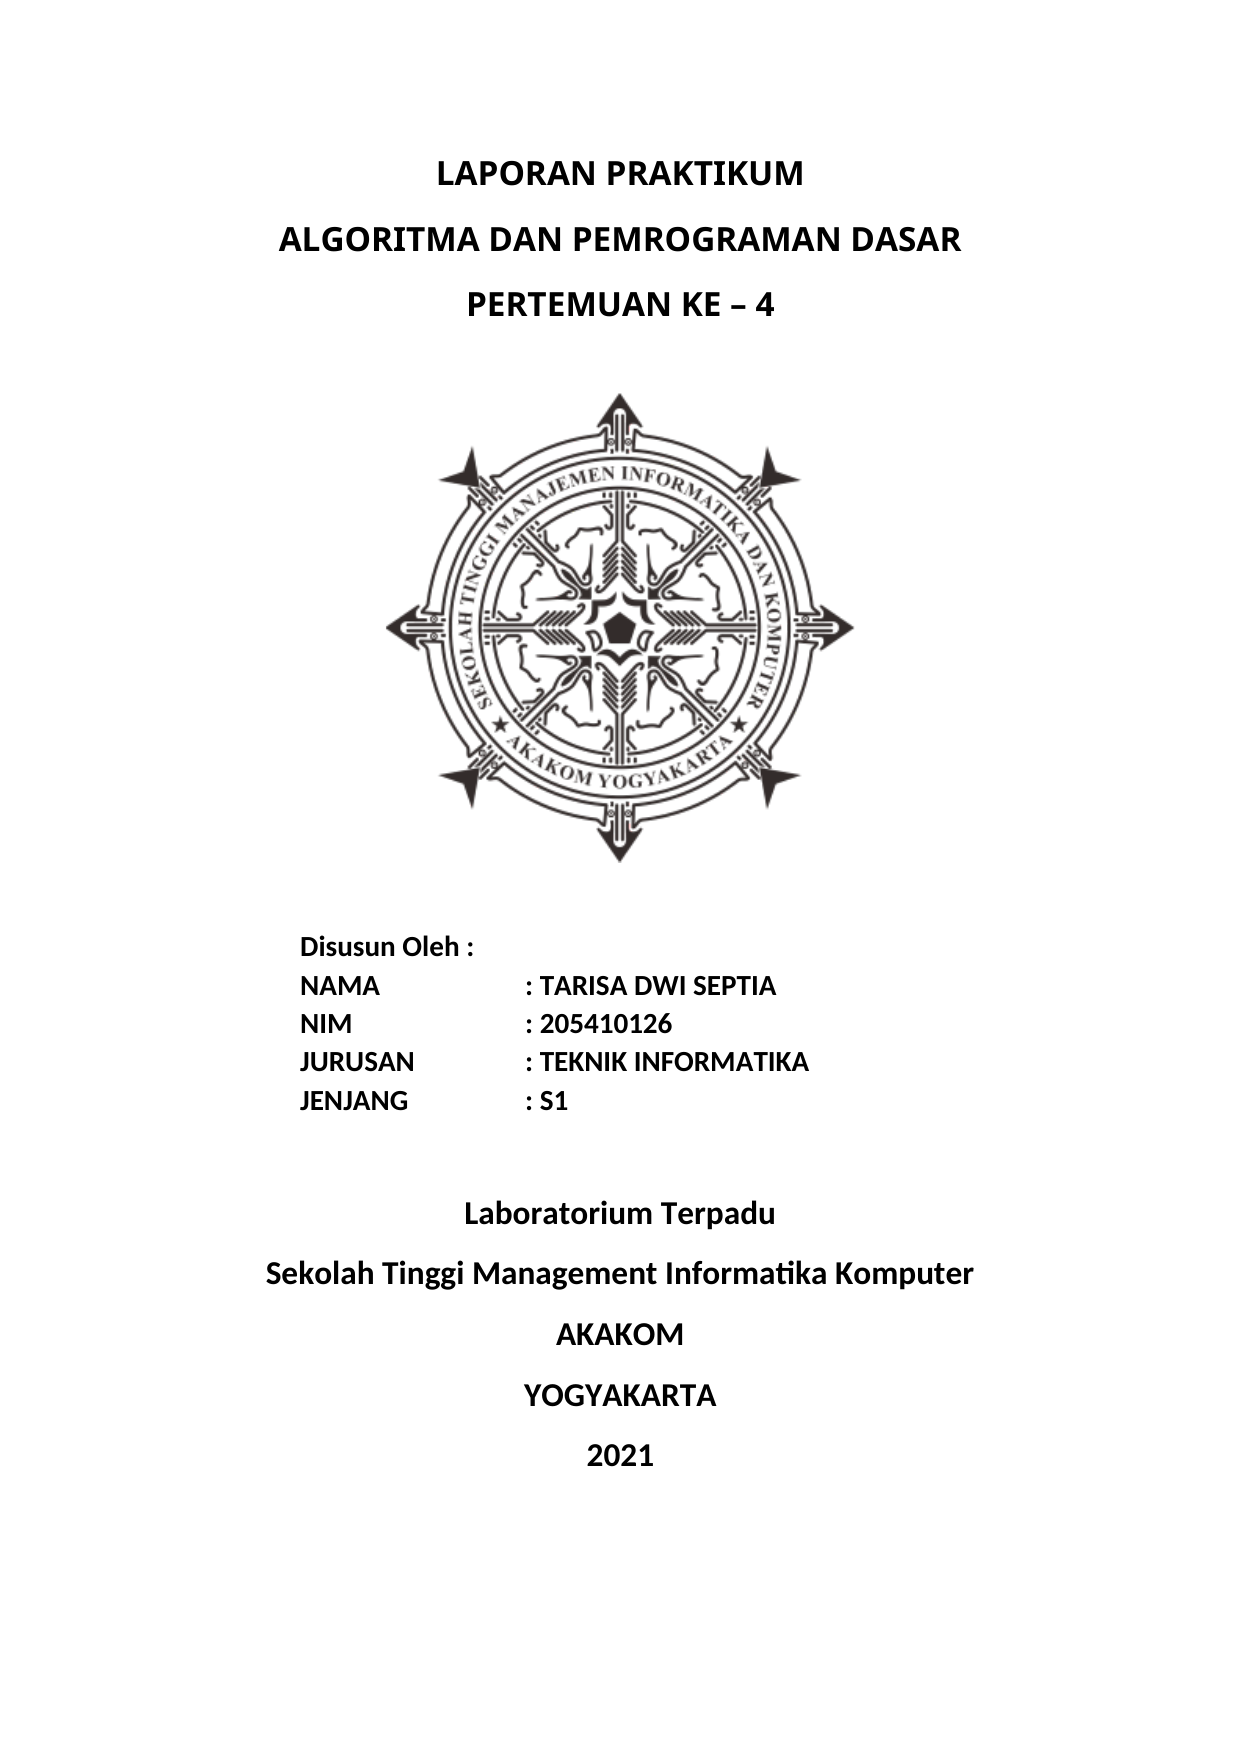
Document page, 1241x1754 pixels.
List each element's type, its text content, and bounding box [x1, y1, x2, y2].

text NAMA : TARISA DWI SEPTIA [225, 967, 1090, 1002]
text AKAKOM [150, 1313, 1090, 1354]
text Disusun Oleh : [225, 928, 1090, 964]
text NIM : 205410126 [225, 1005, 1090, 1041]
text JURUSAN : TEKNIK INFORMATIKA [225, 1043, 1090, 1079]
text YOGYAKARTA [150, 1374, 1090, 1414]
picture [385, 393, 855, 863]
text Sekolah Tinggi Management Informatika Komputer [150, 1252, 1090, 1293]
text Laboratorium Terpadu [150, 1192, 1090, 1232]
text ALGORITMA DAN PEMROGRAMAN DASAR [150, 216, 1090, 261]
text PERTEMUAN KE – 4 [150, 281, 1090, 327]
text 2021 [150, 1434, 1090, 1475]
text LAPORAN PRAKTIKUM [150, 150, 1090, 195]
text JENJANG : S1 [225, 1082, 1090, 1118]
